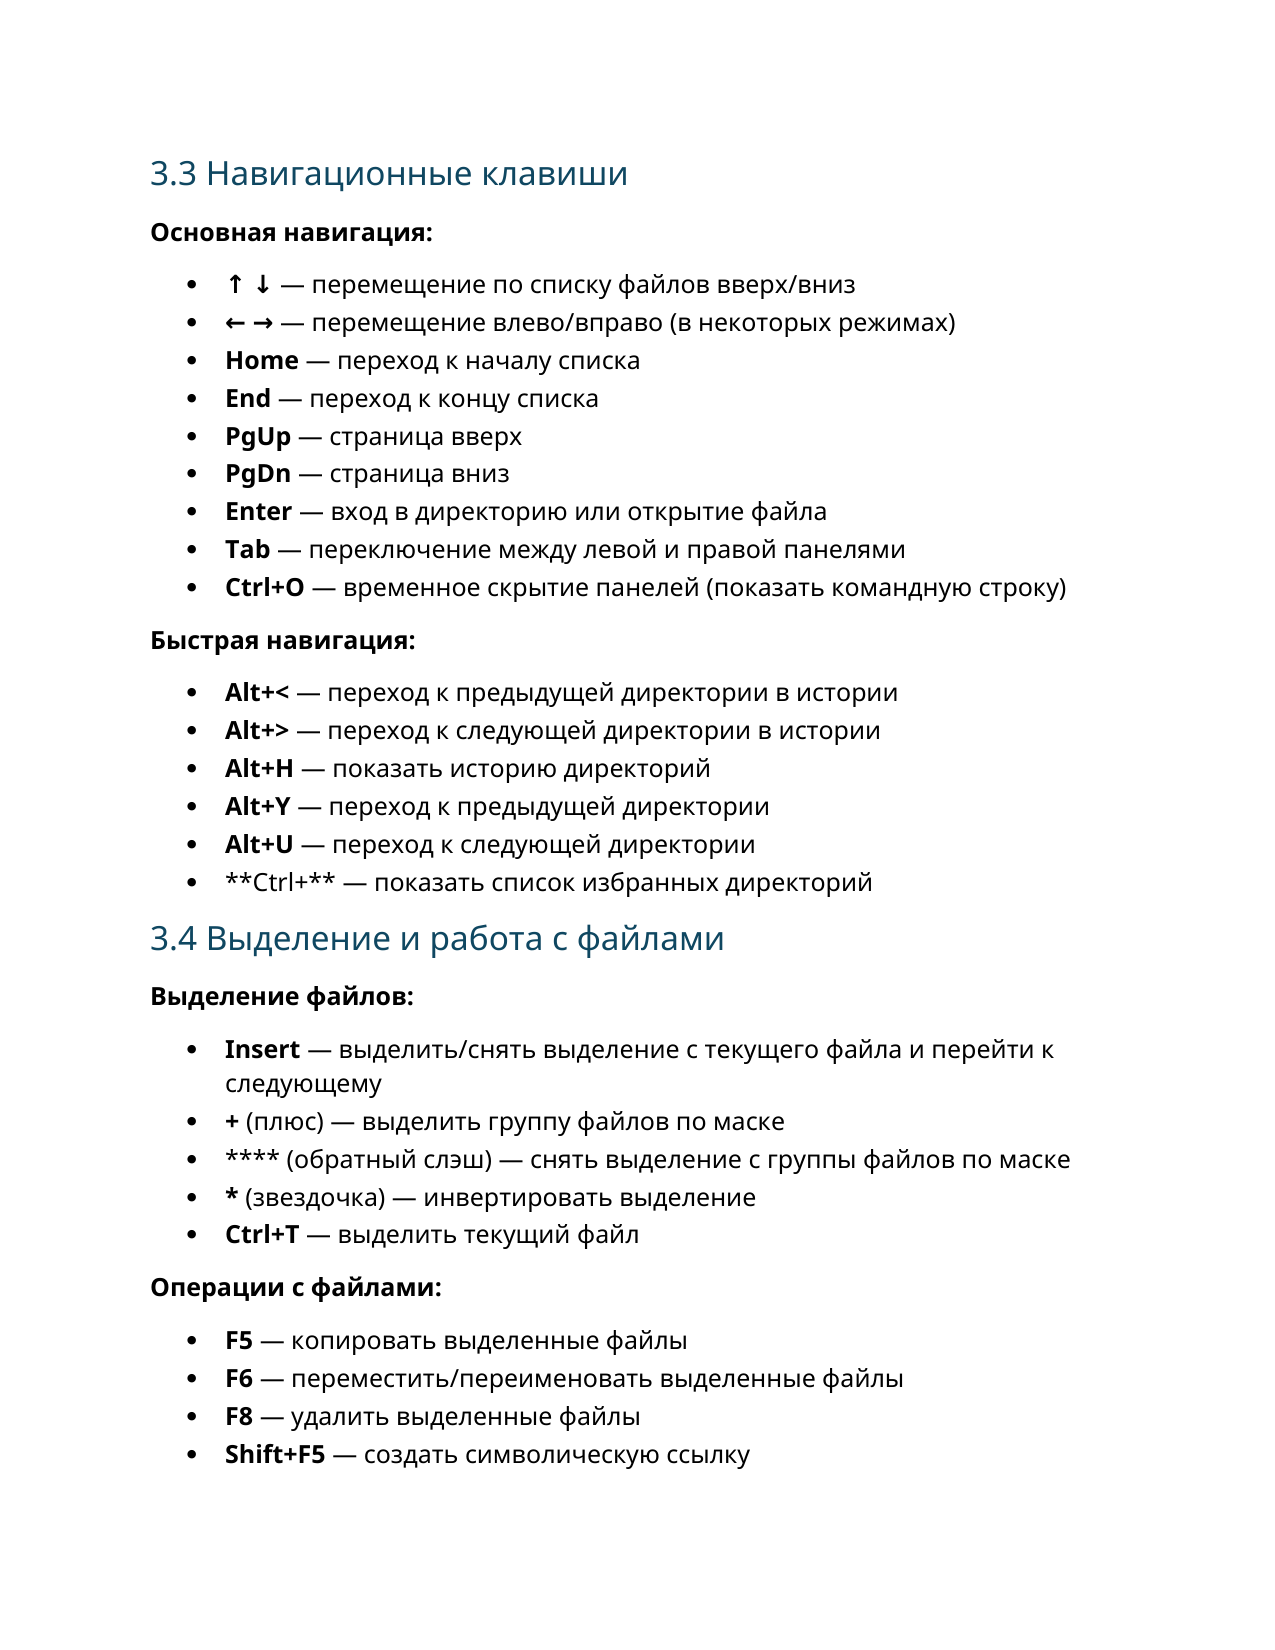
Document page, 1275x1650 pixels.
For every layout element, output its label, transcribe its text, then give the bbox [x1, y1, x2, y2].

list Alt+Y — переход к предыдущей директории [187, 788, 1125, 823]
subtitle 3.4 Выделение и работа с файлами [150, 915, 1125, 960]
text Выделение файлов: [150, 979, 1125, 1013]
list Home — переход к началу списка [187, 343, 1125, 377]
list End — переход к концу списка [187, 380, 1125, 414]
list **** (обратный слэш) — снять выделение с группы файлов по маске [187, 1142, 1125, 1176]
list PgUp — страница вверх [187, 418, 1125, 452]
list ↑ ↓ — перемещение по списку файлов вверх/вниз [187, 267, 1125, 301]
list Ctrl+T — выделить текущий файл [187, 1217, 1125, 1251]
list F5 — копировать выделенные файлы [187, 1323, 1125, 1357]
list Insert — выделить/снять выделение с текущего файла и перейти к следующему [187, 1032, 1125, 1100]
list Alt+U — переход к следующей директории [187, 826, 1125, 860]
list **Ctrl+** — показать список избранных директорий [187, 864, 1125, 898]
list Alt+H — показать историю директорий [187, 751, 1125, 785]
list Shift+F5 — создать символическую ссылку [187, 1436, 1125, 1470]
list Alt+< — переход к предыдущей директории в истории [187, 675, 1125, 709]
list Enter — вход в директорию или открытие файла [187, 494, 1125, 528]
list * (звездочка) — инвертировать выделение [187, 1179, 1125, 1213]
subtitle 3.3 Навигационные клавиши [150, 150, 1125, 195]
text Быстрая навигация: [150, 622, 1125, 656]
text Основная навигация: [150, 214, 1125, 248]
list + (плюс) — выделить группу файлов по маске [187, 1104, 1125, 1138]
text Операции с файлами: [150, 1270, 1125, 1304]
list F6 — переместить/переименовать выделенные файлы [187, 1361, 1125, 1395]
list Alt+> — переход к следующей директории в истории [187, 713, 1125, 747]
list F8 — удалить выделенные файлы [187, 1398, 1125, 1432]
list PgDn — страница вниз [187, 456, 1125, 490]
list Tab — переключение между левой и правой панелями [187, 532, 1125, 566]
list ← → — перемещение влево/вправо (в некоторых режимах) [187, 305, 1125, 339]
list Ctrl+O — временное скрытие панелей (показать командную строку) [187, 569, 1125, 603]
